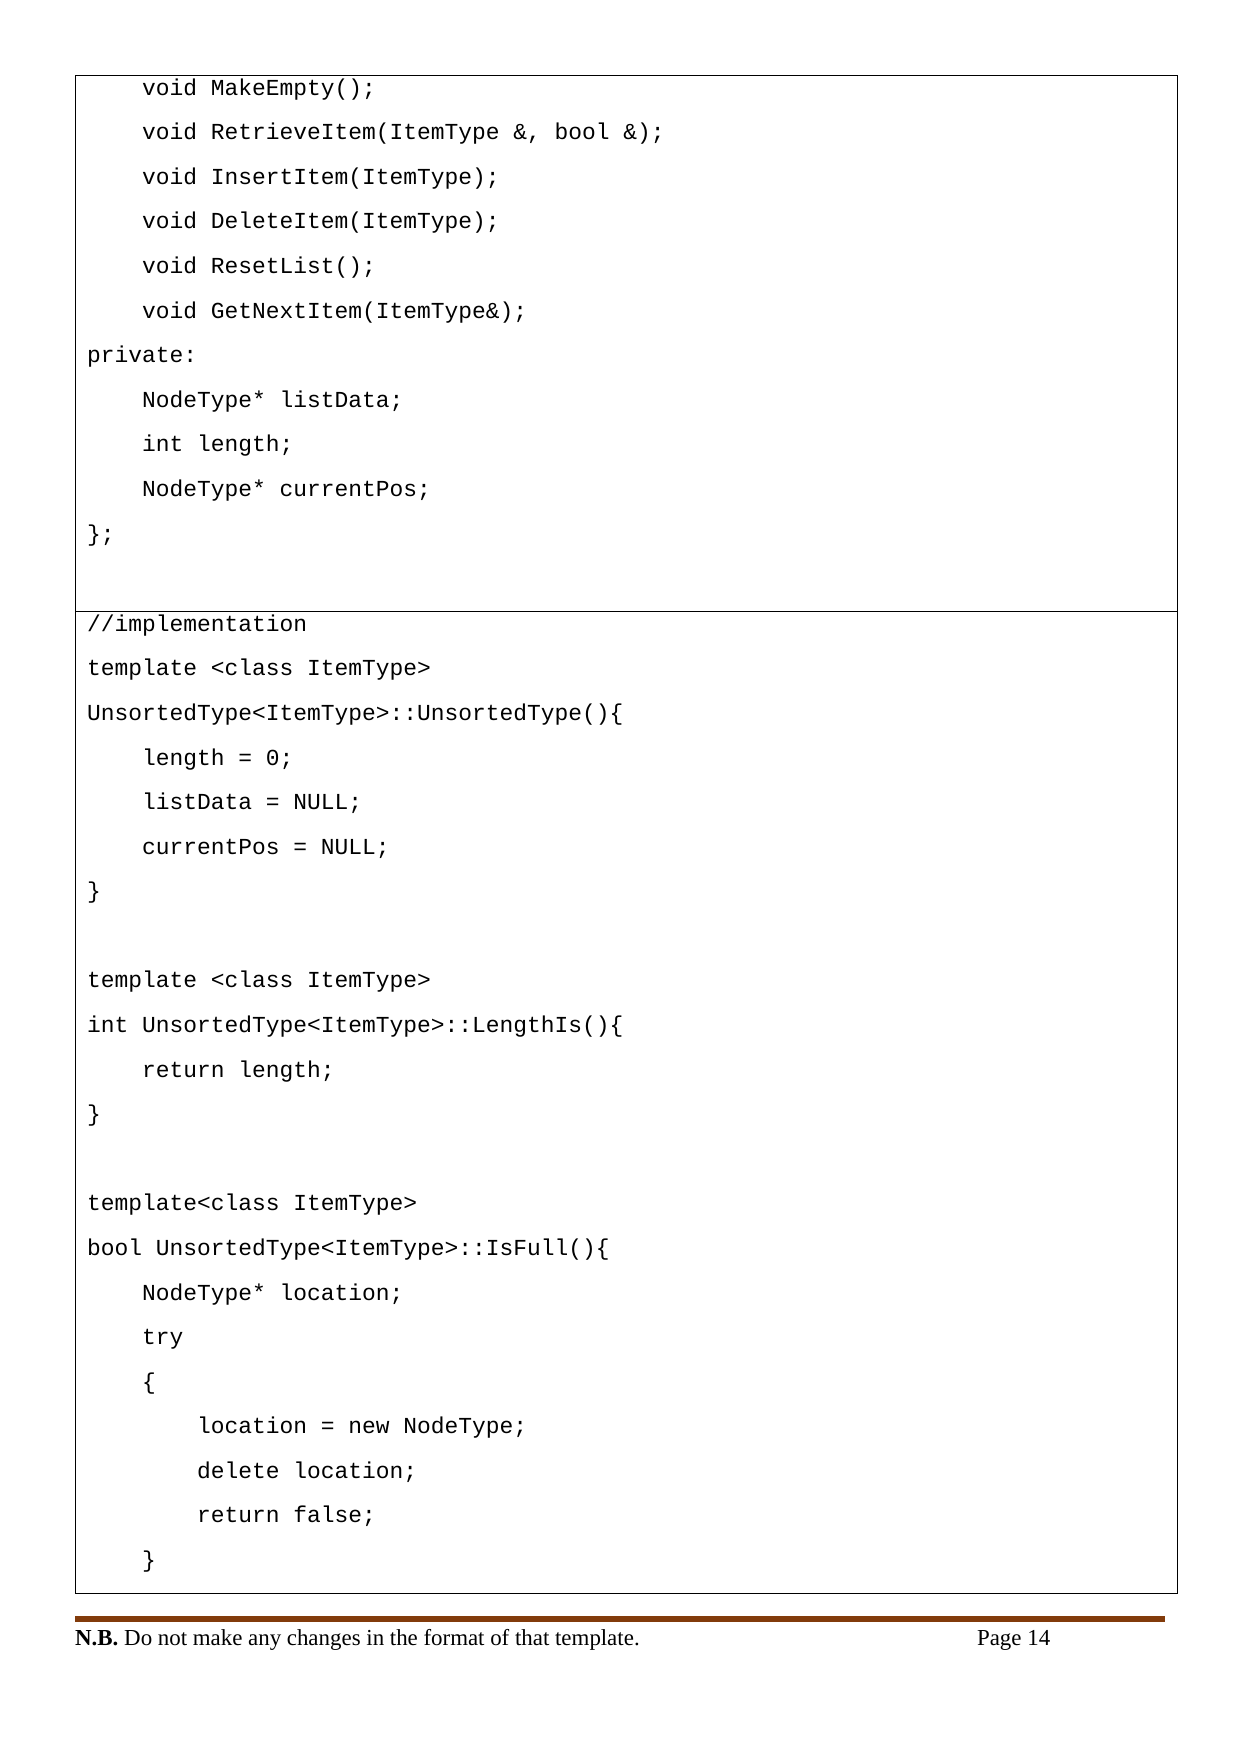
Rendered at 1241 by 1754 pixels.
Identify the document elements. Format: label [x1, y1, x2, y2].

table_cell [76, 612, 1177, 1593]
table_header [76, 76, 1177, 611]
